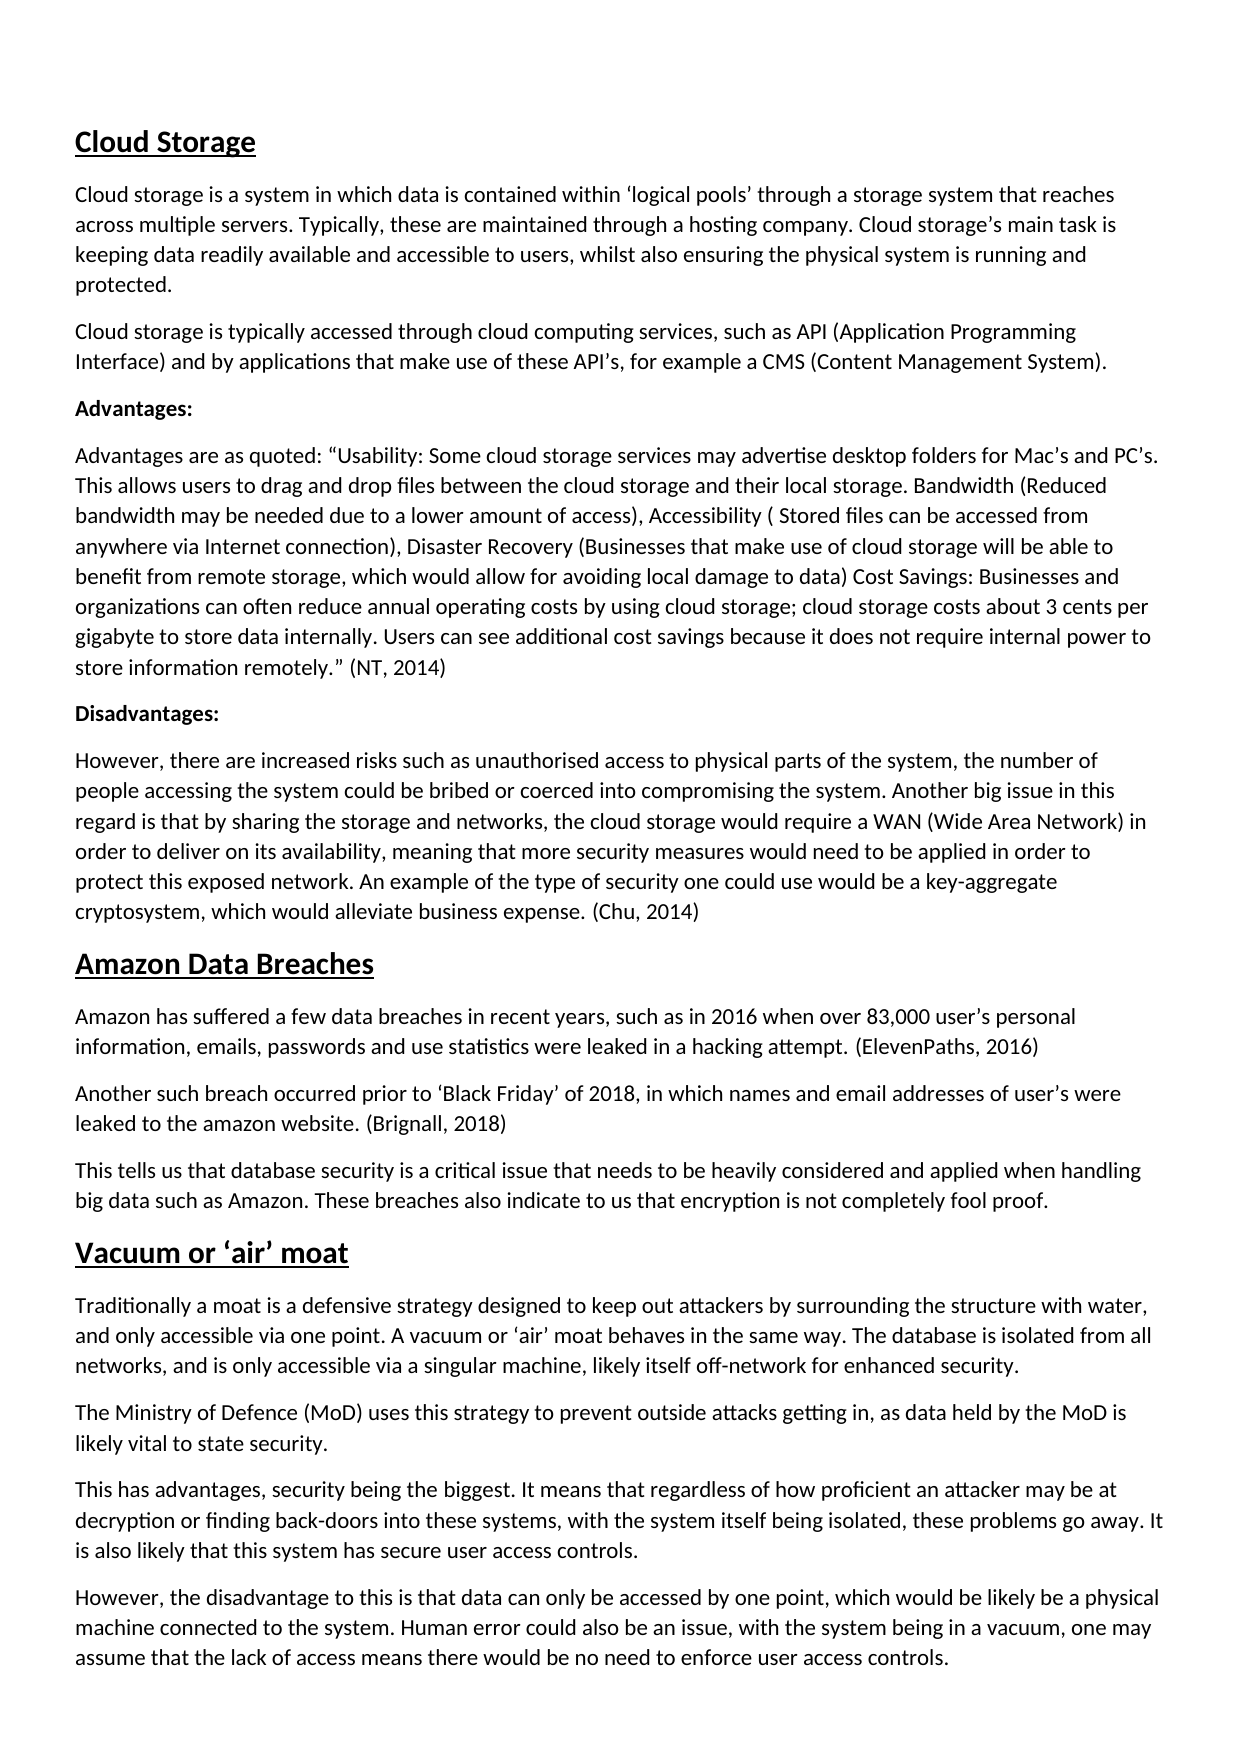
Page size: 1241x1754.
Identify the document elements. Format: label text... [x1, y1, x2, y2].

text This tells us that database security is a critical issue that needs to be heavily considered and applied when handling big data such as Amazon. These breaches also indicate to us that encryption is not completely fool proof. [75, 1156, 1165, 1214]
text Vacuum or ‘air’ moat [75, 1233, 1165, 1271]
text Cloud Storage [75, 122, 1165, 160]
text Amazon has suffered a few data breaches in recent years, such as in 2016 when over 83,000 user’s personal information, emails, passwords and use statistics were leaked in a hacking attempt. [75, 1002, 1165, 1060]
text The Ministry of Defence (MoD) uses this strategy to prevent outside attacks getting in, as data held by the MoD is likely vital to state security. [75, 1398, 1165, 1457]
text Another such breach occurred prior to ‘Black Friday’ of 2018, in which names and email addresses of user’s were leaked to the amazon website. [75, 1079, 1165, 1137]
text Advantages are as quoted: “Usability: Some cloud storage services may advertise desktop folders for Mac’s and PC’s. This allows users to drag and drop files between the cloud storage and their local storage. Bandwidth (Reduced bandwidth may be needed due to a lower amount of access), Accessibility ( Stored files can be accessed from anywhere via Internet connection), Disaster Recovery (Businesses that make use of cloud storage will be able to benefit from remote storage, which would allow for avoiding local damage to data) Cost Savings: Businesses and organizations can often reduce annual operating costs by using cloud storage; cloud storage costs about 3 cents per gigabyte to store data internally. Users can see additional cost savings because it does not require internal power to store information remotely.” [75, 441, 1165, 681]
text Disadvantages: [75, 699, 1165, 727]
text Cloud storage is a system in which data is contained within ‘logical pools’ through a storage system that reaches across multiple servers. Typically, these are maintained through a hosting company. Cloud storage’s main task is keeping data readily available and accessible to users, whilst also ensuring the physical system is running and protected. [75, 180, 1165, 298]
text Traditionally a moat is a defensive strategy designed to keep out attackers by surrounding the structure with water, and only accessible via one point. A vacuum or ‘air’ moat behaves in the same way. The database is isolated from all networks, and is only accessible via a singular machine, likely itself off-network for enhanced security. [75, 1291, 1165, 1379]
text Amazon Data Breaches [75, 944, 1165, 982]
text Cloud storage is typically accessed through cloud computing services, such as API (Application Programming Interface) and by applications that make use of these API’s, for example a CMS (Content Management System). [75, 317, 1165, 375]
text This has advantages, security being the biggest. It means that regardless of how proficient an attacker may be at decryption or finding back-doors into these systems, with the system itself being isolated, these problems go away. It is also likely that this system has secure user access controls. [75, 1476, 1165, 1564]
text Advantages: [75, 394, 1165, 422]
text However, the disadvantage to this is that data can only be accessed by one point, which would be likely be a physical machine connected to the system. Human error could also be an issue, with the system being in a vacuum, one may assume that the lack of access means there would be no need to enforce user access controls. [75, 1583, 1165, 1671]
text However, there are increased risks such as unauthorised access to physical parts of the system, the number of people accessing the system could be bribed or coerced into compromising the system. Another big issue in this regard is that by sharing the storage and networks, the cloud storage would require a WAN (Wide Area Network) in order to deliver on its availability, meaning that more security measures would need to be applied in order to protect this exposed network. An example of the type of security one could use would be a key-aggregate cryptosystem, which would alleviate business expense. [75, 746, 1165, 925]
